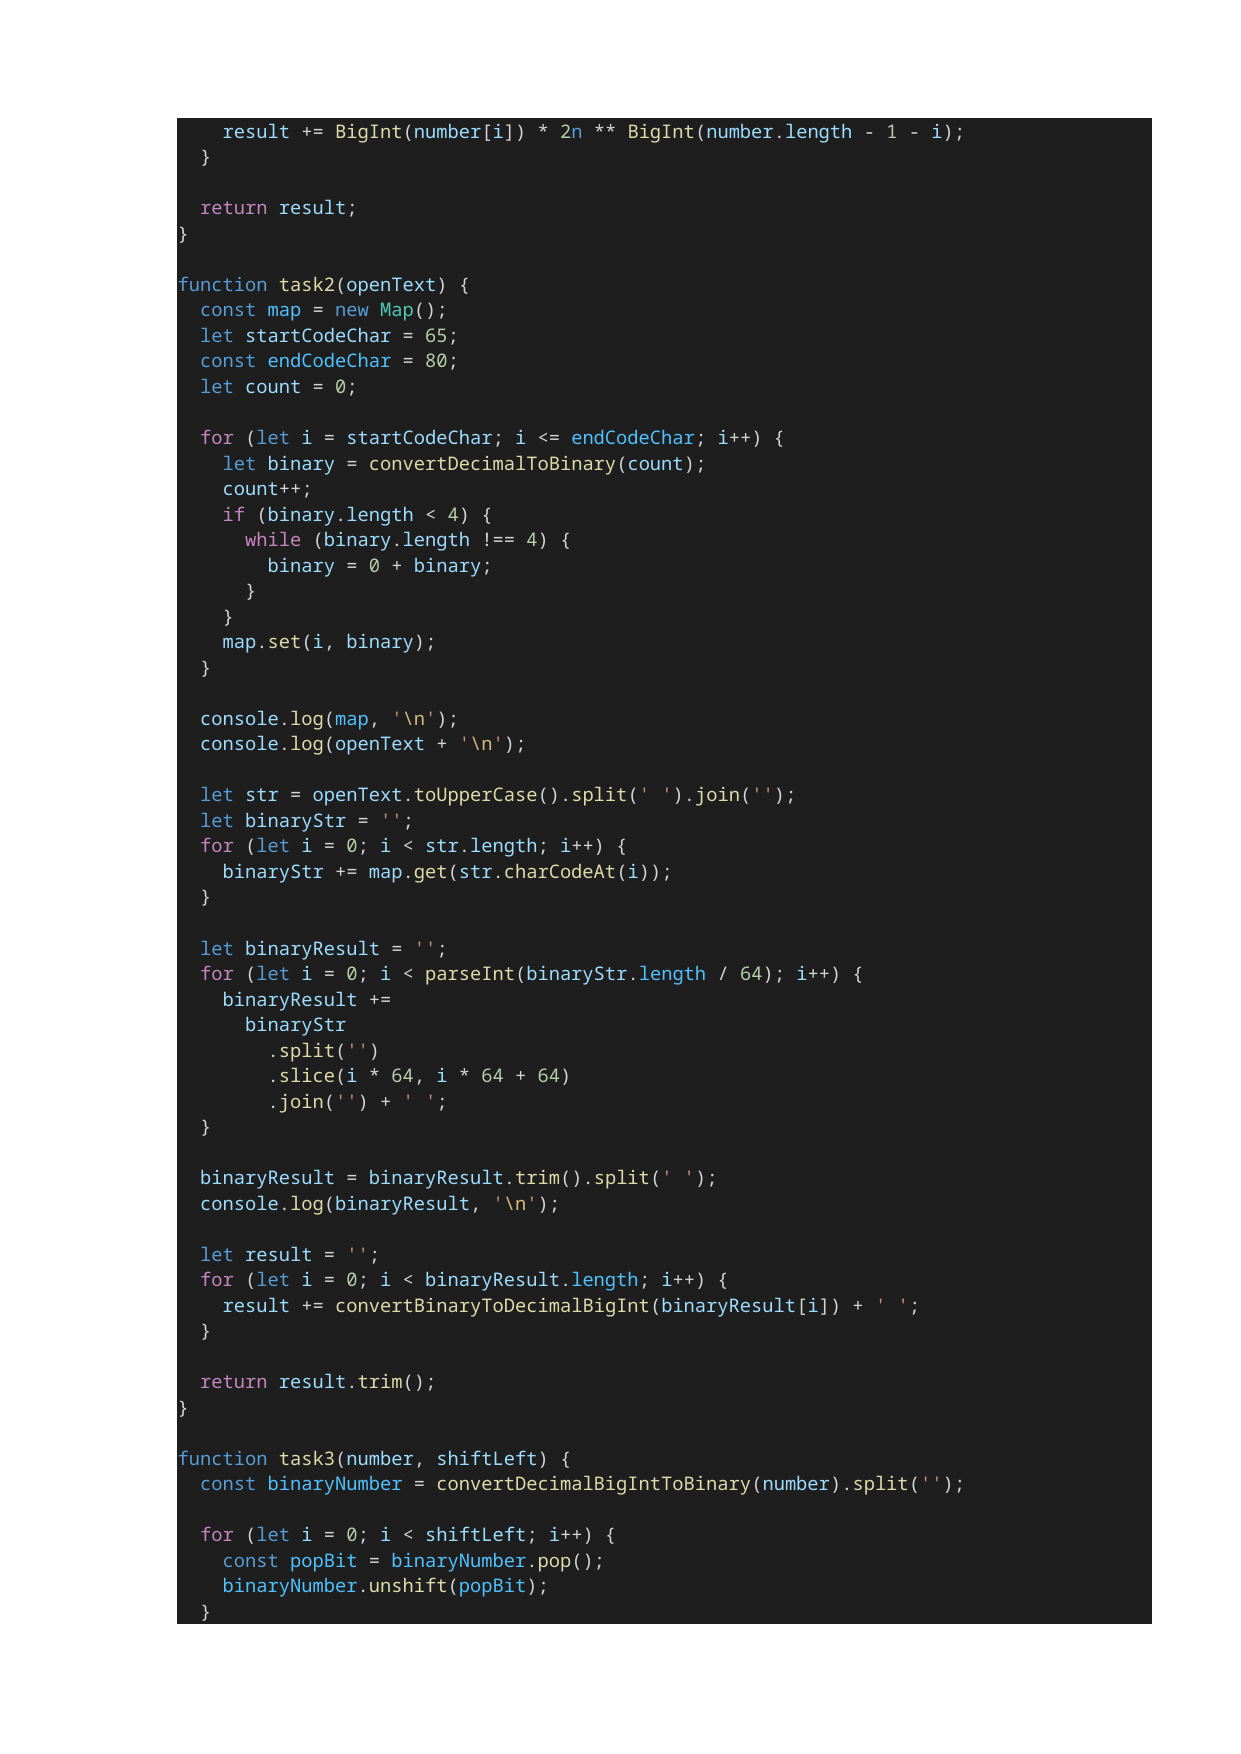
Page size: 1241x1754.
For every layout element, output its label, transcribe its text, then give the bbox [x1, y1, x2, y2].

text binary = 0 + binary; [177, 552, 1152, 577]
text for (let i = startCodeChar; i <= endCodeChar; i++) { [177, 424, 1152, 450]
text const popBit = binaryNumber.pop(); [177, 1547, 1152, 1573]
text while (binary.length !== 4) { [177, 526, 1152, 552]
text let binary = convertDecimalToBinary(count); [177, 450, 1152, 475]
text count++; [177, 475, 1152, 501]
text } [177, 220, 1152, 246]
text for (let i = 0; i < shiftLeft; i++) { [177, 1522, 1152, 1547]
text function task2(openText) { [177, 271, 1152, 297]
text const endCodeChar = 80; [177, 348, 1152, 373]
text } [177, 603, 1152, 628]
text const map = new Map(); [177, 297, 1152, 322]
text if (binary.length < 4) { [177, 501, 1152, 526]
text for (let i = 0; i < str.length; i++) { [177, 833, 1152, 858]
text let binaryStr = ''; [177, 807, 1152, 833]
text console.log(binaryResult, '\n'); [177, 1190, 1152, 1216]
text } [177, 144, 1152, 169]
text binaryStr [177, 1011, 1152, 1037]
text } [177, 1394, 1152, 1420]
text let startCodeChar = 65; [177, 322, 1152, 348]
text } [177, 884, 1152, 909]
text } [177, 654, 1152, 679]
text let result = ''; [177, 1241, 1152, 1267]
text .join('') + ' '; [177, 1088, 1152, 1113]
text const binaryNumber = convertDecimalBigIntToBinary(number).split(''); [177, 1471, 1152, 1496]
text return result; [177, 195, 1152, 220]
text } [177, 1113, 1152, 1139]
text console.log(openText + '\n'); [177, 731, 1152, 756]
text let str = openText.toUpperCase().split(' ').join(''); [177, 782, 1152, 807]
text .split('') [177, 1037, 1152, 1062]
text function task3(number, shiftLeft) { [177, 1445, 1152, 1471]
text binaryResult += [177, 986, 1152, 1011]
text map.set(i, binary); [177, 628, 1152, 654]
text console.log(map, '\n'); [177, 705, 1152, 731]
text binaryResult = binaryResult.trim().split(' '); [177, 1164, 1152, 1190]
text for (let i = 0; i < parseInt(binaryStr.length / 64); i++) { [177, 960, 1152, 986]
text binaryStr += map.get(str.charCodeAt(i)); [177, 858, 1152, 884]
text for (let i = 0; i < binaryResult.length; i++) { [177, 1267, 1152, 1292]
text } [177, 1598, 1152, 1624]
text .slice(i * 64, i * 64 + 64) [177, 1062, 1152, 1088]
text let count = 0; [177, 373, 1152, 399]
text let binaryResult = ''; [177, 935, 1152, 960]
text return result.trim(); [177, 1369, 1152, 1394]
text } [177, 577, 1152, 603]
text result += BigInt(number[i]) * 2n ** BigInt(number.length - 1 - i); [177, 118, 1152, 144]
text binaryNumber.unshift(popBit); [177, 1573, 1152, 1598]
text } [177, 1318, 1152, 1343]
text result += convertBinaryToDecimalBigInt(binaryResult[i]) + ' '; [177, 1292, 1152, 1318]
